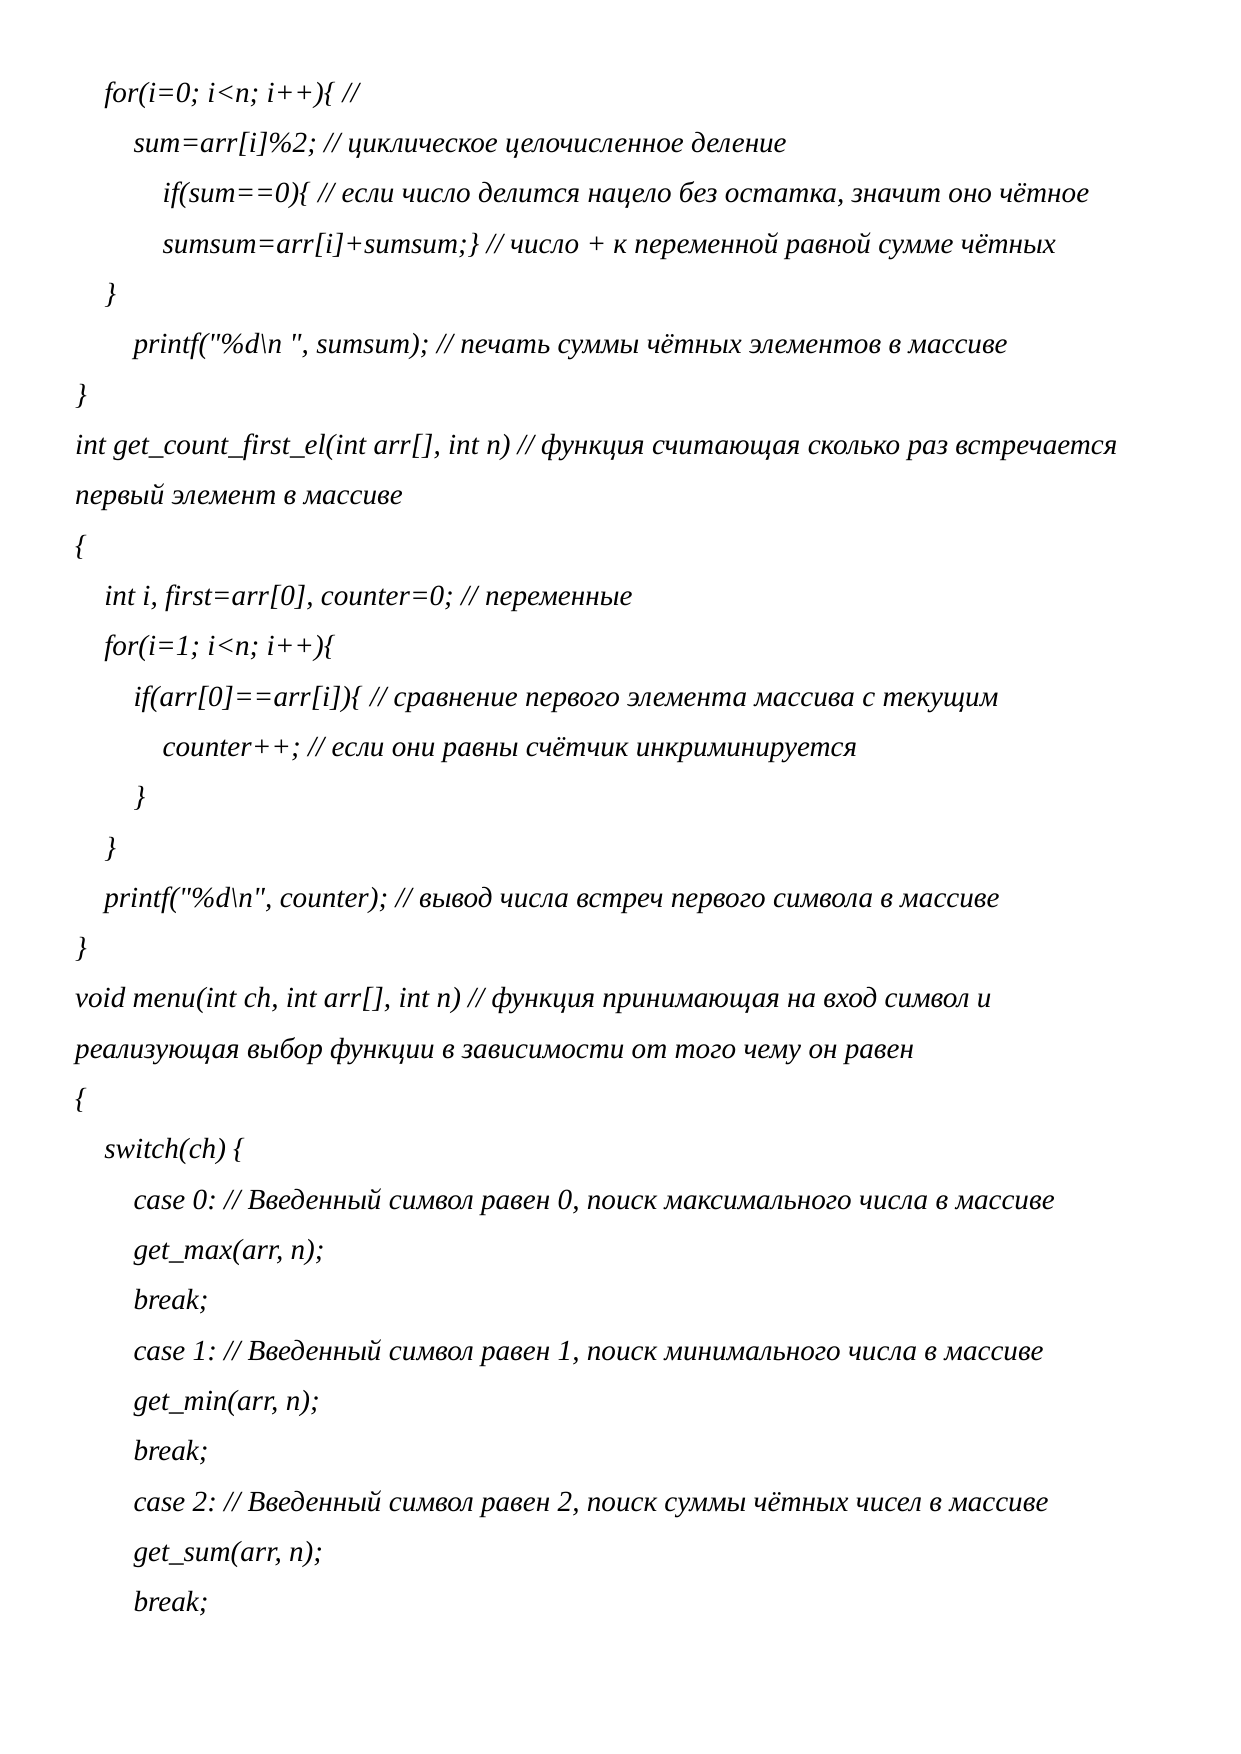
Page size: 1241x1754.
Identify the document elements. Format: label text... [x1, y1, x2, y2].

text break; [75, 1584, 1165, 1618]
text void menu(int ch, int arr[], int n) // функция принимающая на вход символ и реализующая выбор функции в зависимости от того чему он равен [75, 981, 1165, 1064]
text sum=arr[i]%2; // циклическое целочисленное деление [75, 125, 1165, 159]
text break; [75, 1282, 1165, 1316]
text break; [75, 1433, 1165, 1467]
text printf("%d\n", counter); // вывод числа встреч первого символа в массиве [75, 880, 1165, 913]
text if(sum==0){ // если число делится нацело без остатка, значит оно чётное [75, 176, 1165, 209]
text sumsum=arr[i]+sumsum;} // число + к переменной равной сумме чётных [75, 226, 1165, 259]
text counter++; // если они равны счётчик инкриминируется [75, 729, 1165, 763]
text printf("%d\n ", sumsum); // печать суммы чётных элементов в массиве [75, 327, 1165, 360]
text get_sum(arr, n); [75, 1534, 1165, 1568]
text for(i=0; i<n; i++){ // [75, 75, 1165, 108]
text get_max(arr, n); [75, 1232, 1165, 1266]
text case 2: // Введенный символ равен 2, поиск суммы чётных чисел в массиве [75, 1484, 1165, 1517]
text } [75, 930, 1165, 964]
text } [75, 779, 1165, 813]
text } [75, 377, 1165, 410]
text case 0: // Введенный символ равен 0, поиск максимального числа в массиве [75, 1182, 1165, 1215]
text switch(ch) { [75, 1132, 1165, 1165]
text get_min(arr, n); [75, 1383, 1165, 1417]
text } [75, 276, 1165, 310]
text { [75, 1081, 1165, 1115]
text for(i=1; i<n; i++){ [75, 628, 1165, 662]
text if(arr[0]==arr[i]){ // сравнение первого элемента массива с текущим [75, 679, 1165, 712]
text int i, first=arr[0], counter=0; // переменные [75, 578, 1165, 612]
text } [75, 830, 1165, 863]
text case 1: // Введенный символ равен 1, поиск минимального числа в массиве [75, 1333, 1165, 1366]
text int get_count_first_el(int arr[], int n) // функция считающая сколько раз встречается первый элемент в массиве [75, 427, 1165, 511]
text { [75, 528, 1165, 561]
